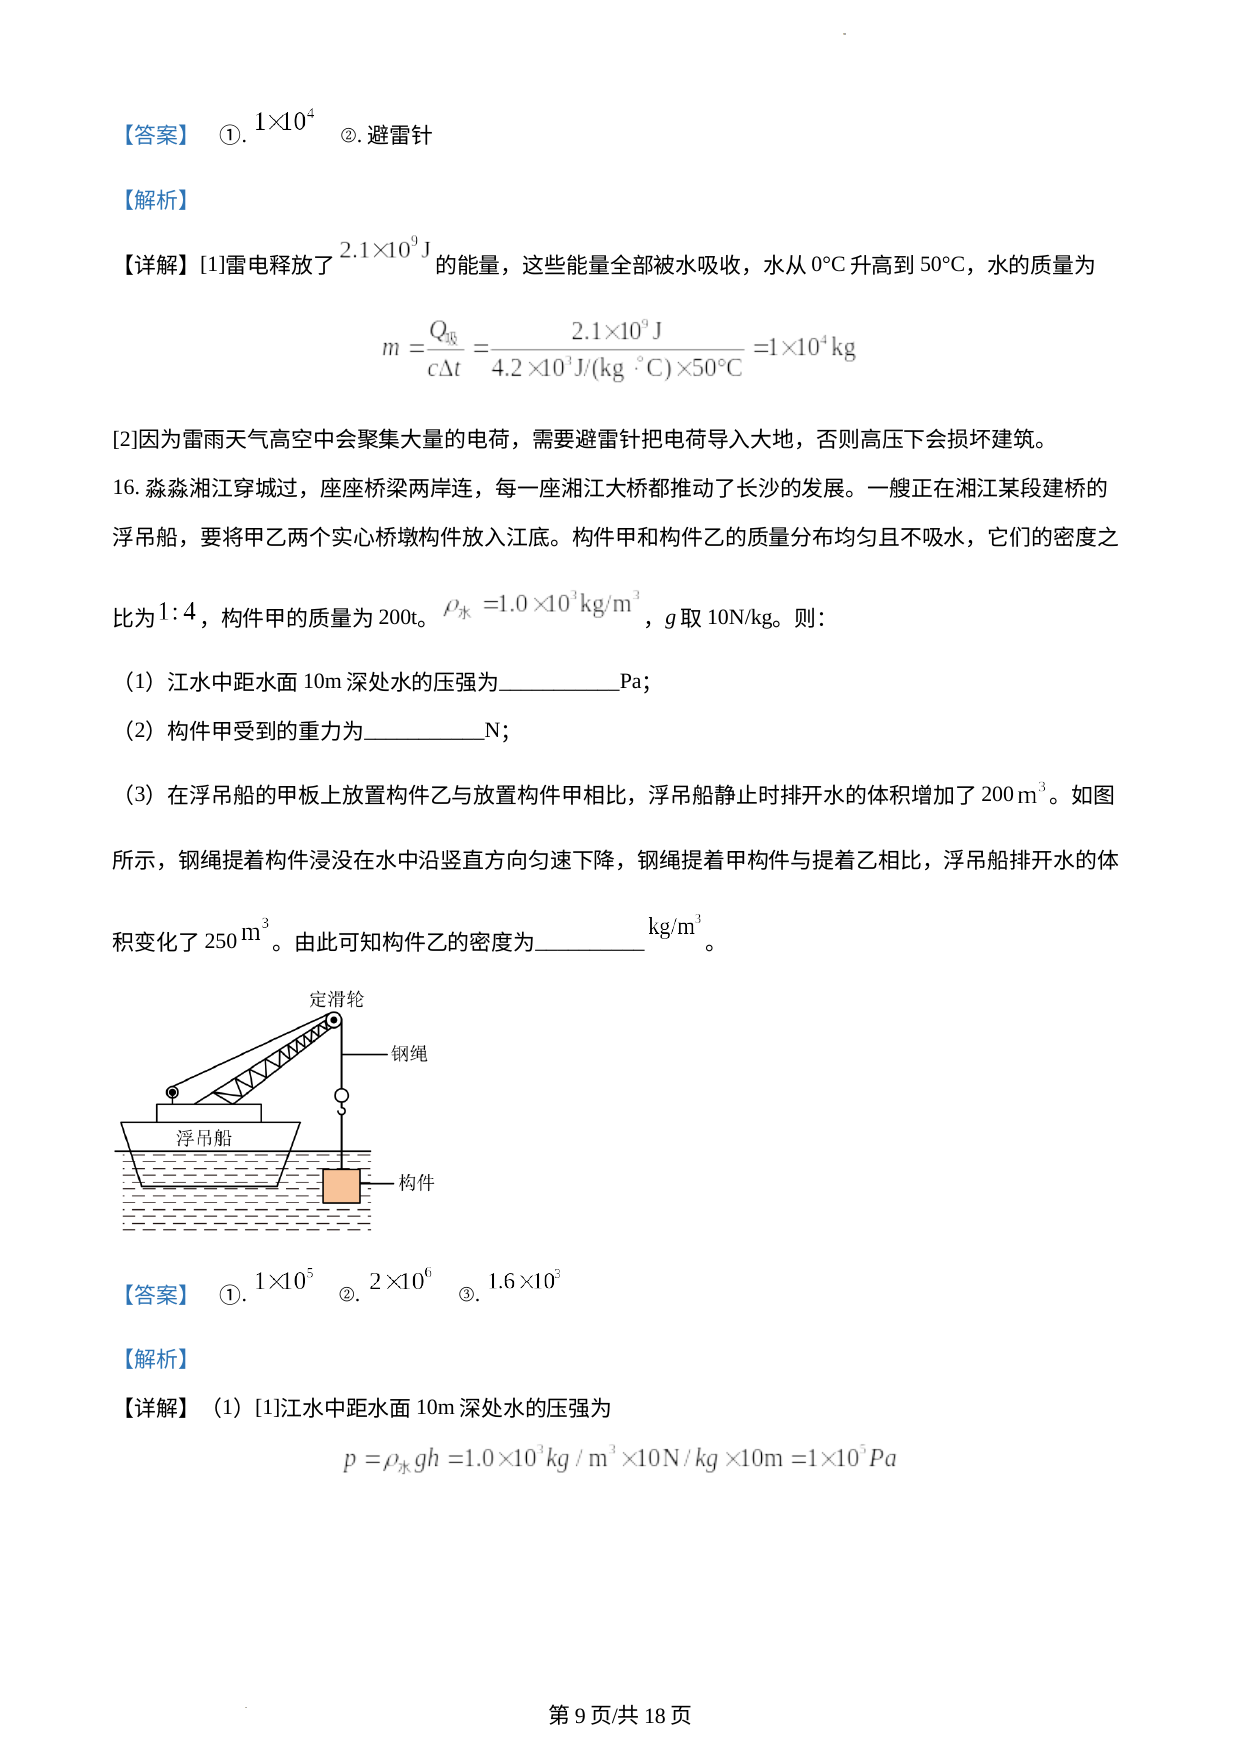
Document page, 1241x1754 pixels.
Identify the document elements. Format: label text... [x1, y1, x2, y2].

text 【答案】 ①. ②. 避雷针 [112, 102, 1128, 167]
text [2]因为雷雨天气高空中会聚集大量的电荷，需要避雷针把电荷导入大地，否则高压下会损坏建筑。 [112, 422, 1128, 454]
text 【解析】 [112, 183, 1128, 215]
text （1）江水中距水面10m深处水的压强为___________Pa； [112, 665, 1128, 697]
text 【解析】 [112, 1342, 1128, 1374]
text 【详解】[1]雷电释放了的能量，这些能量全部被水吸收，水从0°C升高到50°C，水的质量为 [112, 231, 1128, 296]
picture [112, 988, 436, 1237]
text （2）构件甲受到的重力为___________N； [112, 713, 1128, 746]
text （3）在浮吊船的甲板上放置构件乙与放置构件甲相比，浮吊船静止时排开水的体积增加了200。如图所示，钢绳提着构件浸没在水中沿竖直方向匀速下降，钢绳提着甲构件与提着乙相比，浮吊船排开水的体积变化了250。由此可知构件乙的密度为__________。 [112, 762, 1128, 973]
text 16. 淼淼湘江穿城过，座座桥梁两岸连，每一座湘江大桥都推动了长沙的发展。一艘正在湘江某段建桥的浮吊船，要将甲乙两个实心桥墩构件放入江底。构件甲和构件乙的质量分布均匀且不吸水，它们的密度之比为，构件甲的质量为200t。，g取10N/kg。则： [112, 470, 1128, 649]
text 【详解】（1）[1]江水中距水面10m深处水的压强为 [112, 1390, 1128, 1423]
text 【答案】 ①. ②. ③. [112, 1261, 1128, 1326]
